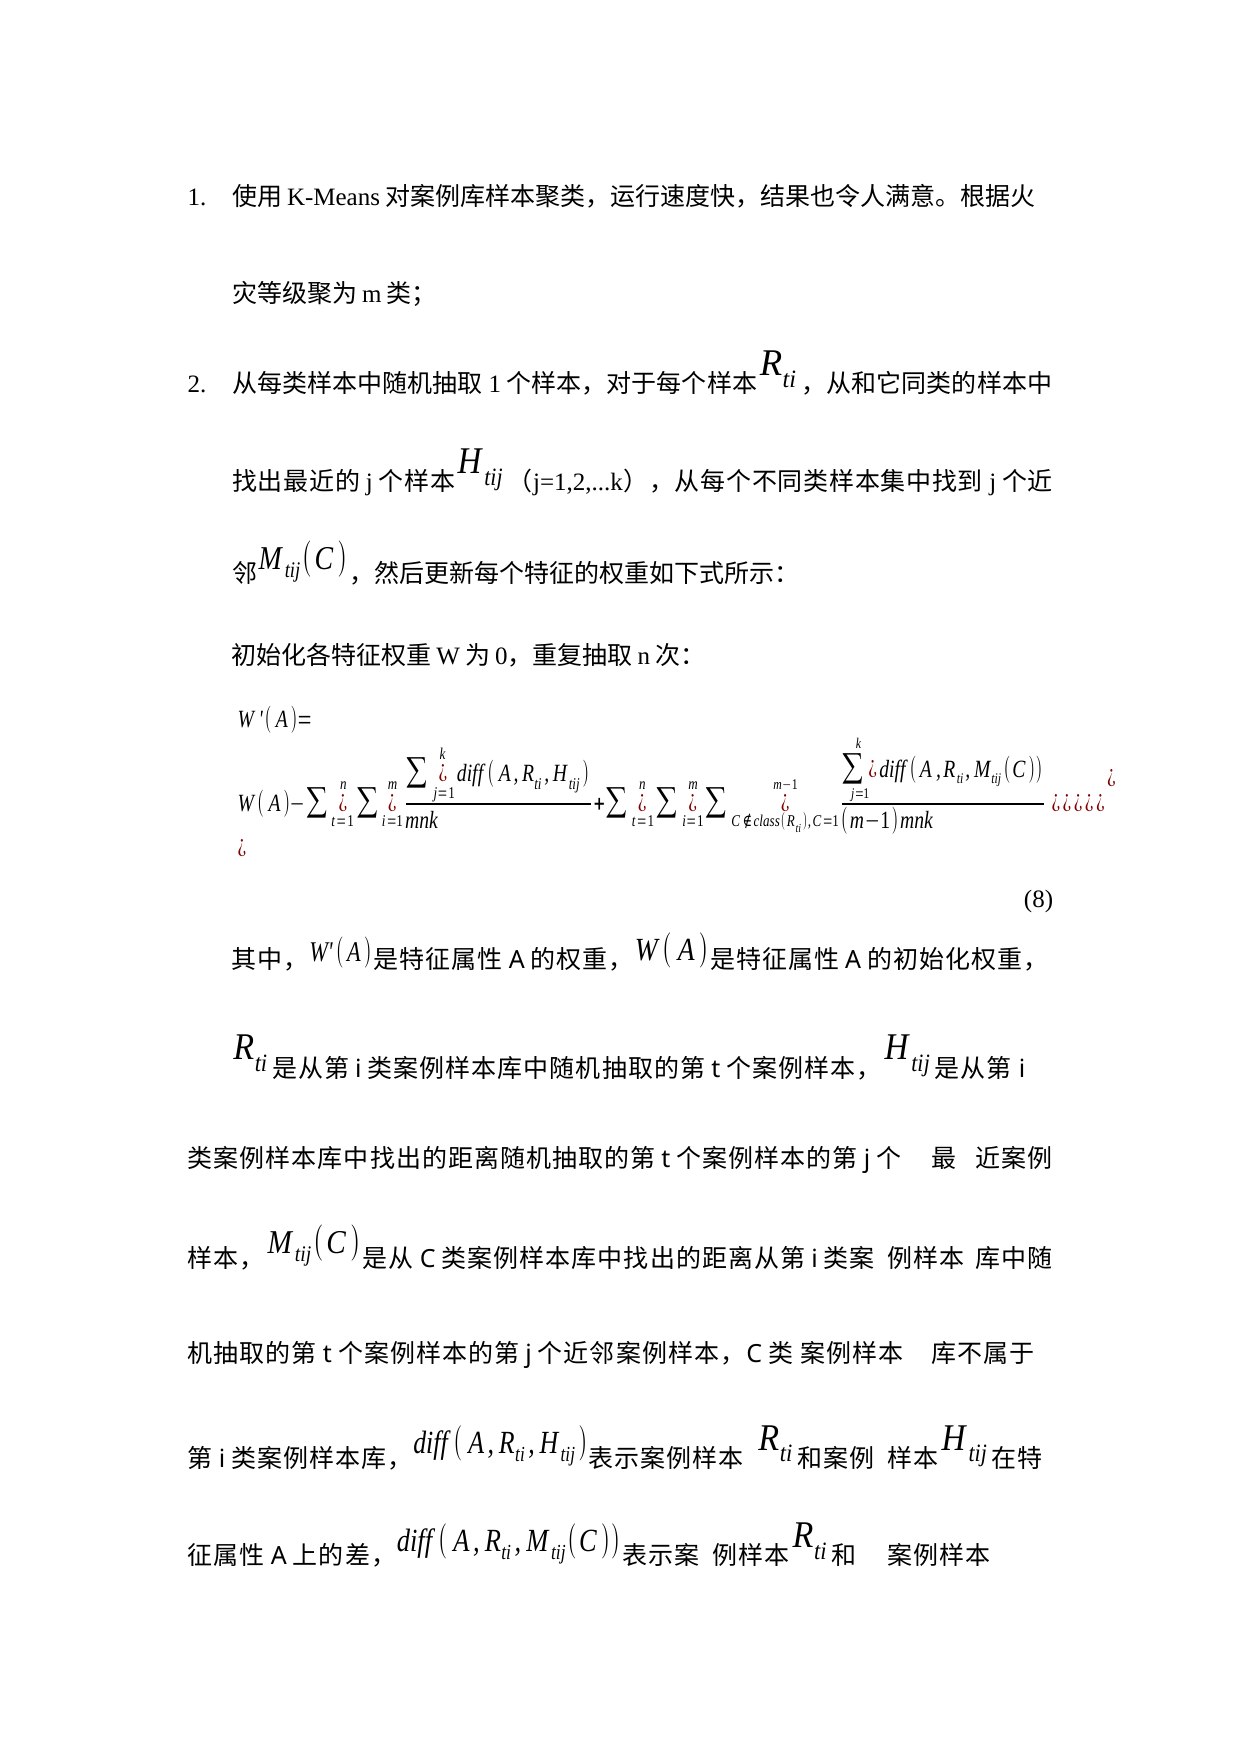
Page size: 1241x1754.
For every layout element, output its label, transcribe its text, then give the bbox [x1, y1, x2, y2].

list 从每类样本中随机抽取1个样本，对于每个样本，从和它同类的样本中找出最近的j个样本（j=1,2,...k），从每个不同类样本集中找到j个近邻，然后更新每个特征的权重如下式所示： [187, 343, 1053, 603]
text 初始化各特征权重W为0，重复抽取n次： [187, 621, 1053, 686]
list 使用K-Means对案例库样本聚类，运行速度快，结果也令人满意。根据火灾等级聚为m类； [187, 162, 1053, 324]
text (8) [187, 704, 1053, 915]
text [187, 929, 1053, 1579]
